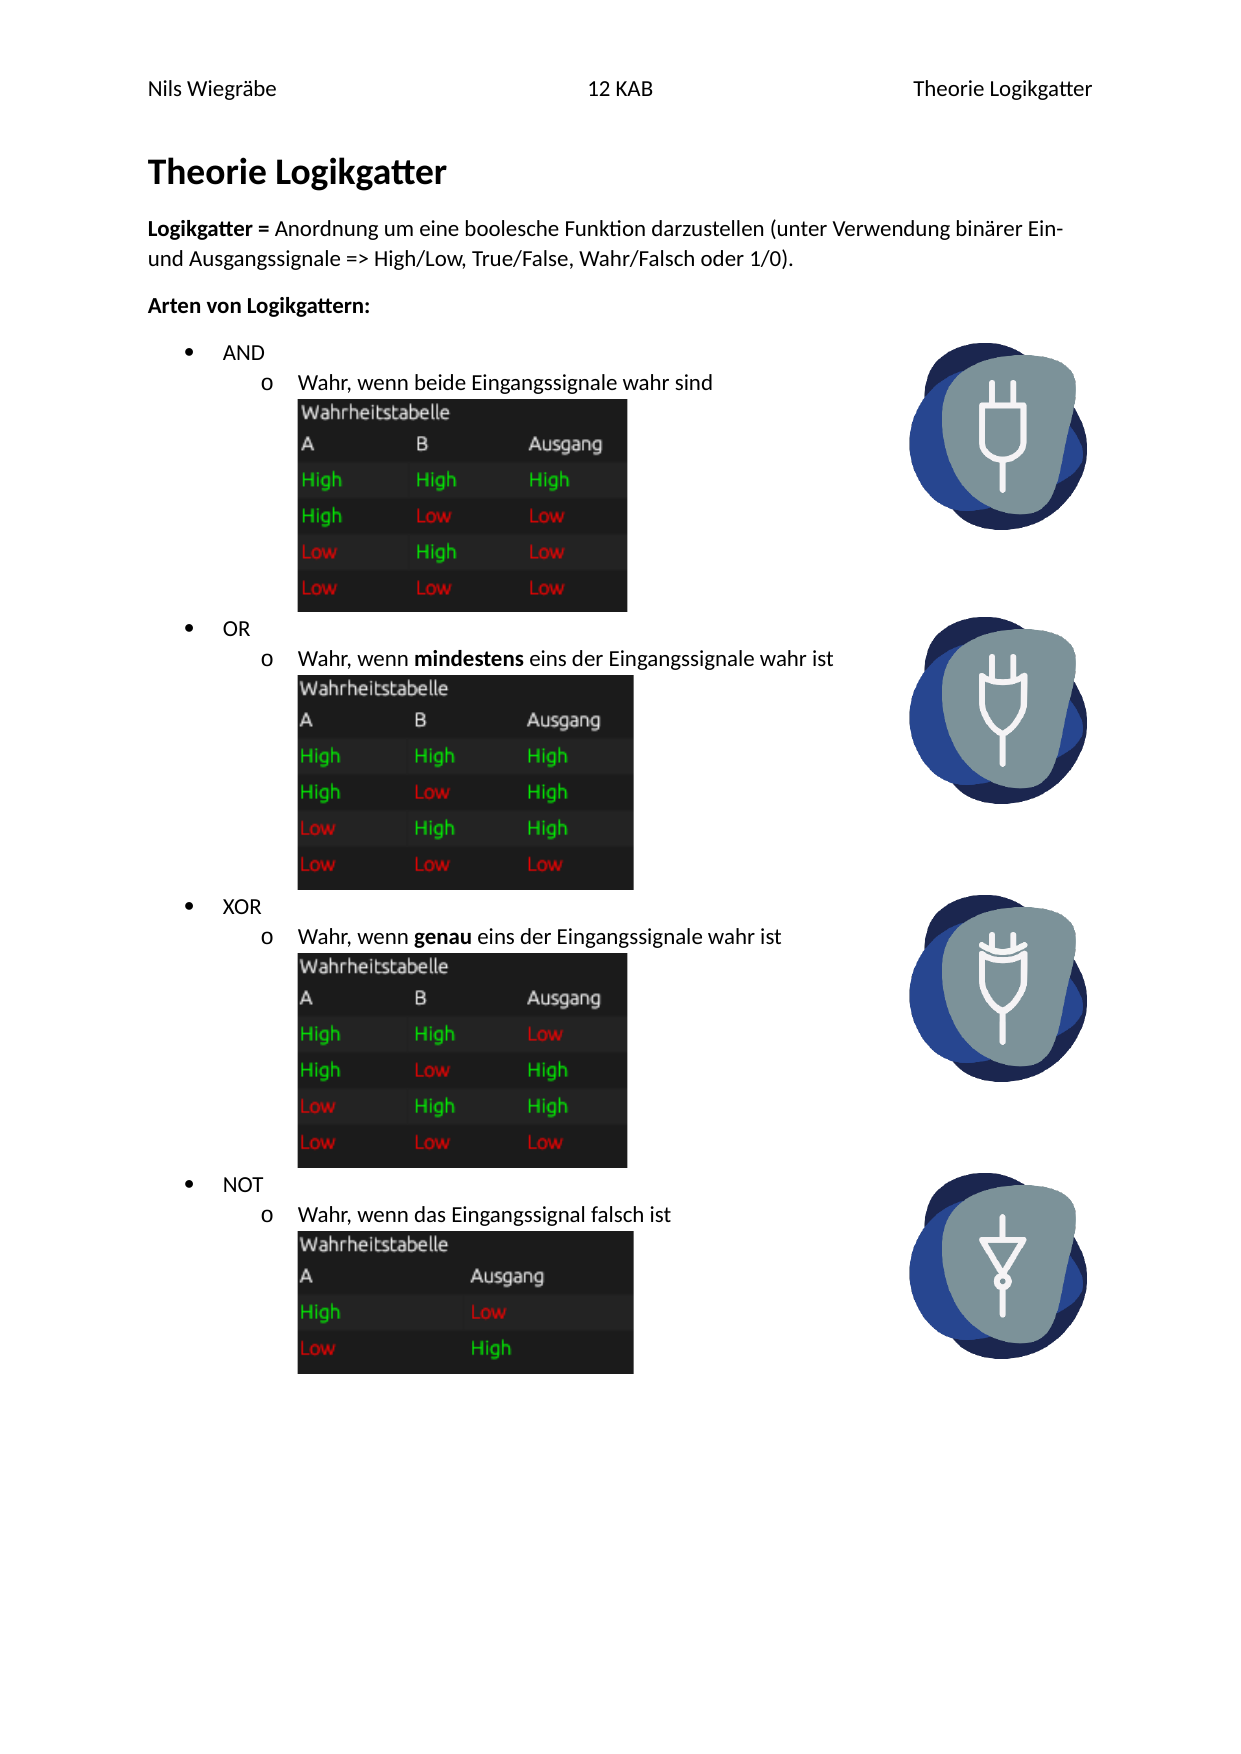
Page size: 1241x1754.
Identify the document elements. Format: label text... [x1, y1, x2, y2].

text Theorie Logikgatter [148, 148, 1093, 193]
text Logikgatter = Anordnung um eine boolesche Funktion darzustellen (unter Verwendung binärer Ein- und Ausgangssignale => High/Low, True/False, Wahr/Falsch oder 1/0). [148, 214, 1093, 272]
picture [297, 1231, 634, 1374]
list Wahr, wenn genau eins der Eingangssignale wahr ist [260, 922, 1093, 951]
list XOR [185, 892, 1093, 920]
list Wahr, wenn das Eingangssignal falsch ist [260, 1200, 1093, 1229]
picture [903, 673, 1093, 805]
picture [297, 675, 634, 890]
list AND [185, 338, 1093, 366]
list Wahr, wenn beide Eingangssignale wahr sind [260, 368, 1093, 397]
picture [903, 951, 1093, 1083]
list Wahr, wenn mindestens eins der Eingangssignale wahr ist [260, 644, 1093, 673]
list OR [185, 614, 1093, 642]
picture [297, 953, 628, 1168]
list NOT [185, 1170, 1093, 1198]
picture [903, 1229, 1093, 1360]
text Arten von Logikgattern: [148, 291, 1093, 319]
picture [297, 399, 628, 612]
picture [903, 397, 1093, 531]
